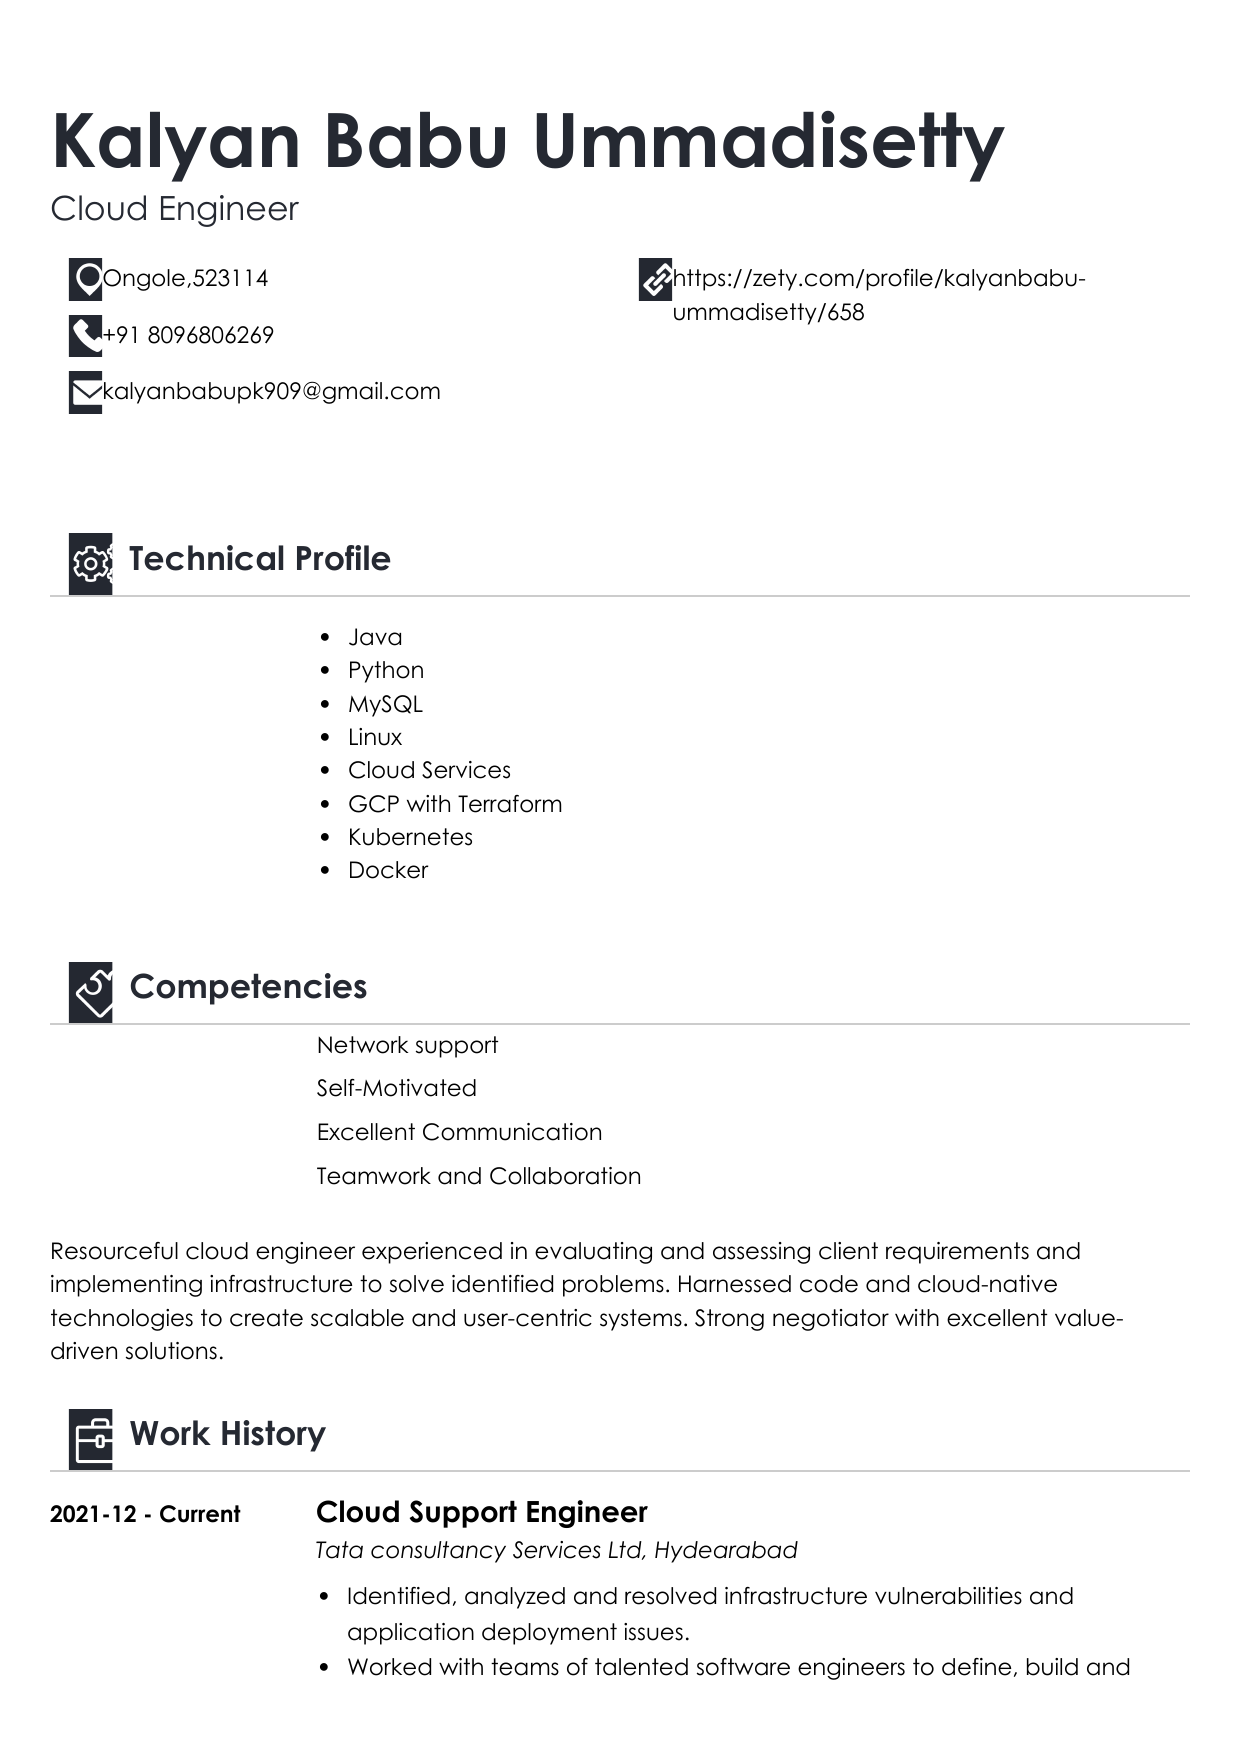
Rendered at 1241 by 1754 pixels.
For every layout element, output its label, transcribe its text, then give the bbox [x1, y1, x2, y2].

list GCP with Terraform [314, 784, 1190, 817]
picture [68, 371, 103, 414]
text Resourceful cloud engineer experienced in evaluating and assessing client requirements and implementing infrastructure to solve identified problems. Harnessed code and cloud-native technologies to create scalable and user-centric systems. Strong negotiator with excellent value-driven solutions. [50, 1231, 1190, 1364]
table_header [50, 489, 112, 594]
list Kubernetes [314, 817, 1190, 851]
table_header [50, 918, 112, 1023]
table_header Competencies [113, 918, 1190, 1023]
text Excellent Communication [317, 1112, 1190, 1146]
picture [68, 258, 103, 301]
list Docker [314, 851, 1190, 884]
picture [68, 962, 113, 1023]
list Java [321, 617, 1190, 651]
list Cloud Services [314, 751, 1190, 784]
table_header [316, 1472, 1190, 1680]
picture [638, 258, 673, 301]
list Linux [314, 717, 1190, 751]
text Network support [317, 1025, 1190, 1058]
list MySQL [314, 684, 1190, 717]
table_header Kalyan Babu Ummadisetty Cloud Engineer [50, 50, 1190, 489]
picture [68, 533, 113, 595]
list Python [314, 651, 1190, 684]
table_header 2021-12 - Current [50, 1472, 316, 1680]
picture [68, 1409, 113, 1470]
picture [68, 315, 103, 357]
text Teamwork and Collaboration [317, 1156, 1190, 1189]
table_header Technical Profile [113, 489, 1190, 594]
table_header [50, 1364, 112, 1470]
table_header Work History [113, 1364, 1190, 1470]
text Self-Motivated [317, 1068, 1190, 1102]
